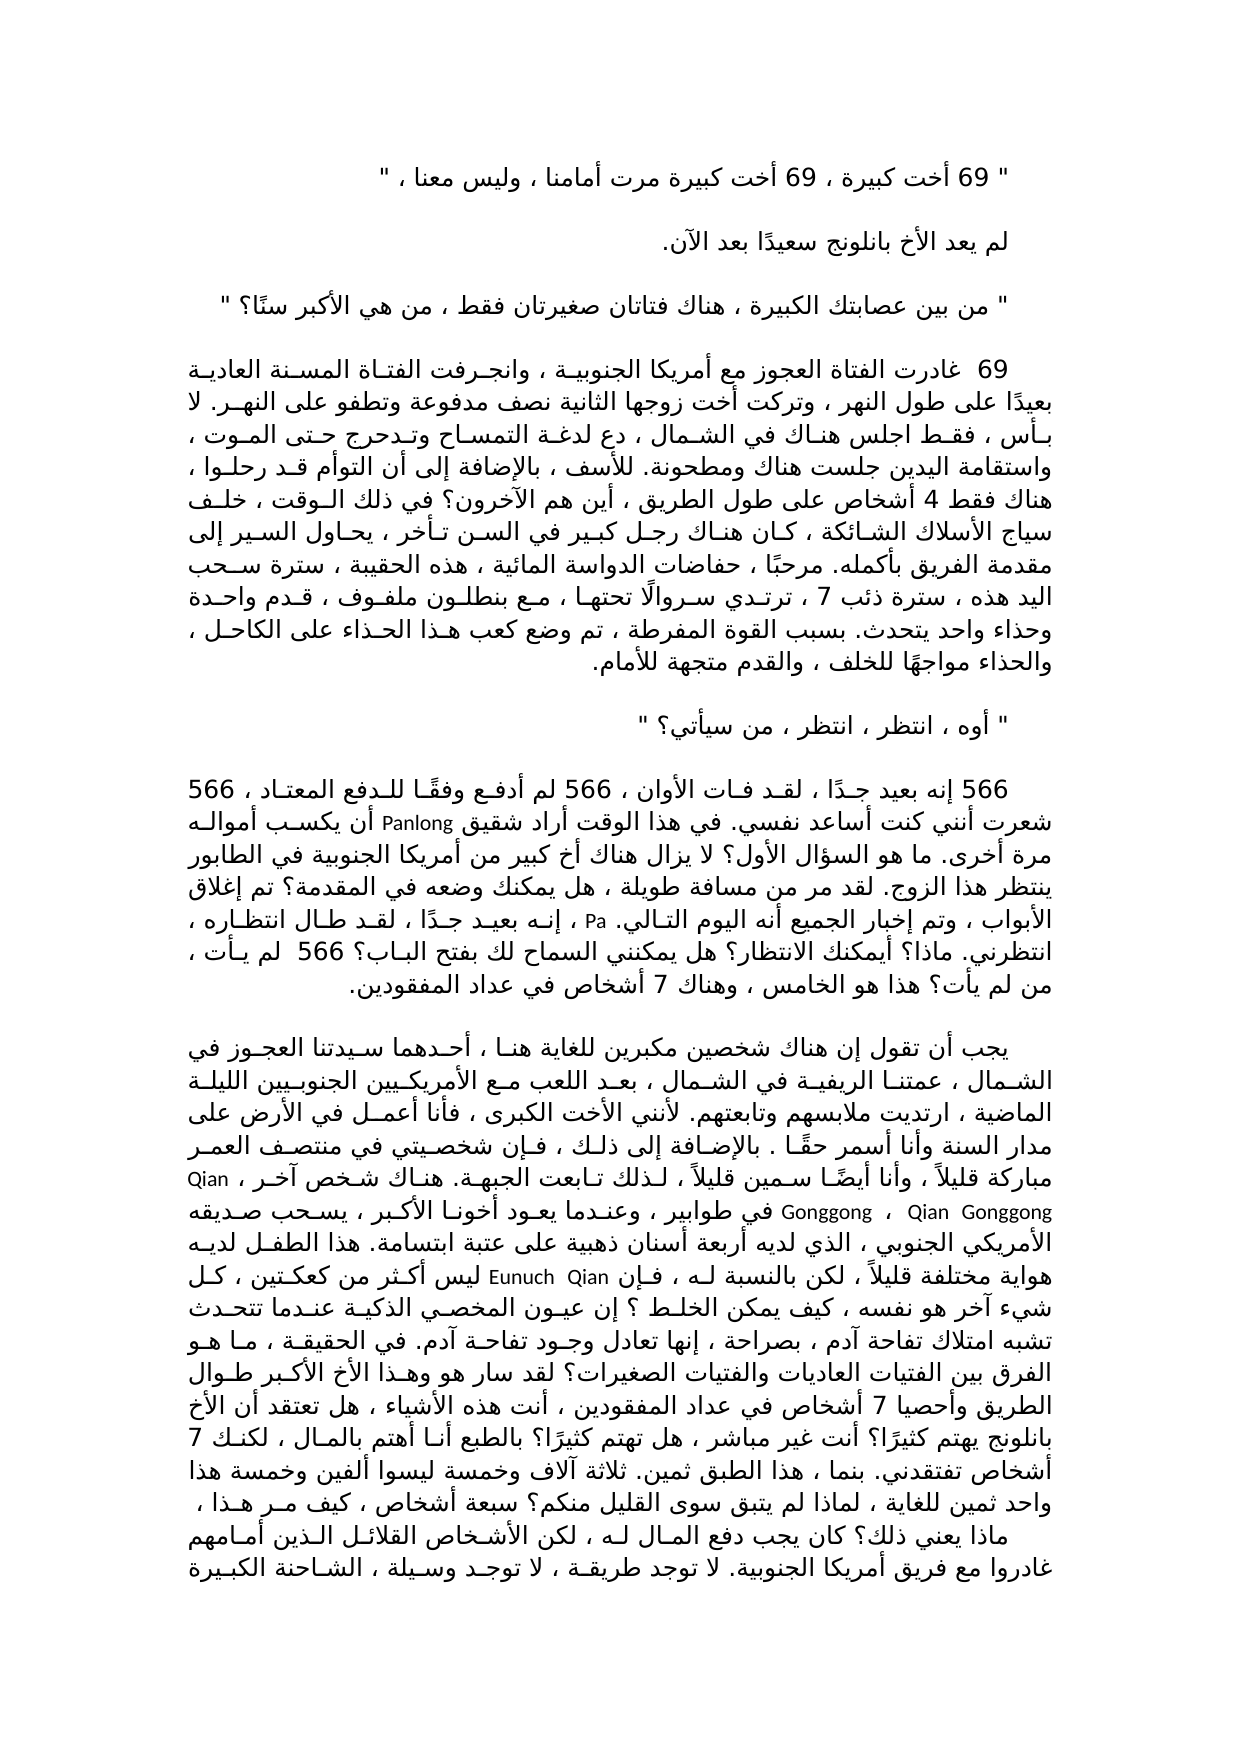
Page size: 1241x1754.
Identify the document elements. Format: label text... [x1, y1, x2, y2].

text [187, 1032, 1053, 1584]
text " 69 أخت كبيرة ، 69 أخت كبيرة مرت أمامنا ، وليس معنا ، " [187, 162, 1053, 194]
text 69 غادرت الفتاة العجوز مع أمريكا الجنوبية ، وانجرفت الفتاة المسنة العادية بعيدًا على طول النهر ، وتركت أخت زوجها الثانية نصف مدفوعة وتطفو على النهر. لا بأس ، فقط اجلس هناك في الشمال ، دع لدغة التمساح وتدحرج حتى الموت ، واستقامة اليدين جلست هناك ومطحونة. للأسف ، بالإضافة إلى أن التوأم قد رحلوا ، هناك فقط 4 أشخاص على طول الطريق ، أين هم الآخرون؟ في ذلك الوقت ، خلف سياج الأسلاك الشائكة ، كان هناك رجل كبير في السن تأخر ، يحاول السير إلى مقدمة الفريق بأكمله. مرحبًا ، حفاضات الدواسة المائية ، هذه الحقيبة ، سترة سحب اليد هذه ، سترة ذئب 7 ، ترتدي سروالًا تحتها ، مع بنطلون ملفوف ، قدم واحدة وحذاء واحد يتحدث. بسبب القوة المفرطة ، تم وضع كعب هذا الحذاء على الكاحل ، والحذاء مواجهًا للخلف ، والقدم متجهة للأمام. [187, 353, 1053, 678]
text " من بين عصابتك الكبيرة ، هناك فتاتان صغيرتان فقط ، من هي الأكبر سنًا؟ " [187, 289, 1053, 322]
text " أوه ، انتظر ، انتظر ، من سيأتي؟ " [187, 709, 1053, 742]
text 566 إنه بعيد جدًا ، لقد فات الأوان ، 566 لم أدفع وفقًا للدفع المعتاد ، 566 شعرت أنني كنت أساعد نفسي. في هذا الوقت أراد شقيق Panlong أن يكسب أمواله مرة أخرى. ما هو السؤال الأول؟ لا يزال هناك أخ كبير من أمريكا الجنوبية في الطابور ينتظر هذا الزوج. لقد مر من مسافة طويلة ، هل يمكنك وضعه في المقدمة؟ تم إغلاق الأبواب ، وتم إخبار الجميع أنه اليوم التالي. Pa ، إنه بعيد جدًا ، لقد طال انتظاره ، انتظرني. ماذا؟ أيمكنك الانتظار؟ هل يمكنني السماح لك بفتح الباب؟ 566 لم يأت ، من لم يأت؟ هذا هو الخامس ، وهناك 7 أشخاص في عداد المفقودين. [187, 773, 1053, 1001]
text لم يعد الأخ بانلونج سعيدًا بعد الآن. [187, 226, 1053, 258]
